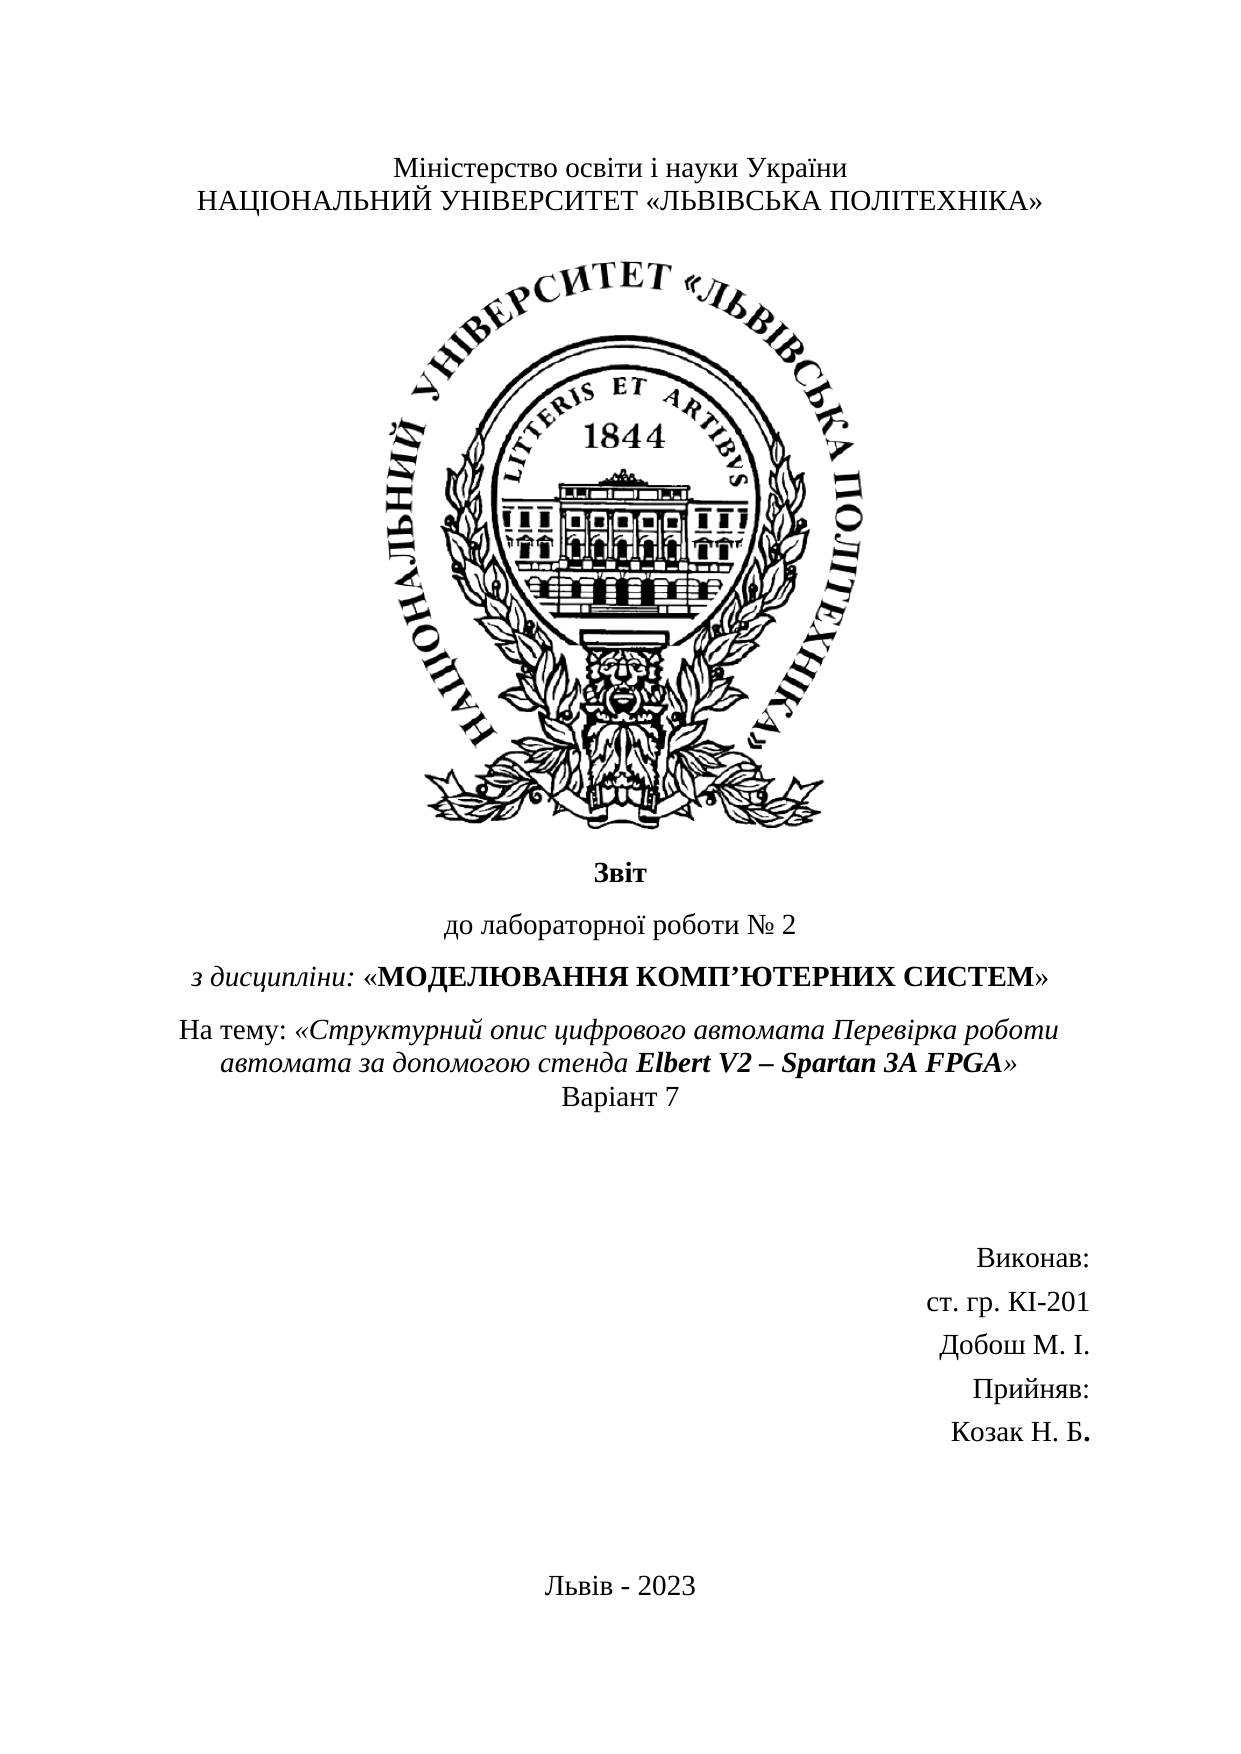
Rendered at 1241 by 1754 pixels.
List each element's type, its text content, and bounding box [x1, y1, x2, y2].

text Прийняв: [150, 1377, 1090, 1403]
text з дисципліни: «МОДЕЛЮВАННЯ КОМП’ЮТЕРНИХ СИСТЕМ» [150, 959, 1090, 993]
text Козак Н. Б. [150, 1420, 1090, 1447]
text На тему: «Структурний опис цифрового автомата Перевірка роботи автомата за допомогою стенда Elbert V2 – Spartan 3A FPGA» [150, 1012, 1090, 1079]
text Виконав: [150, 1246, 1090, 1273]
text Варіант 7 [150, 1079, 1090, 1112]
picture [370, 250, 870, 837]
text до лабораторної роботи № 2 [150, 907, 1090, 941]
text НАЦІОНАЛЬНИЙ УНІВЕРСИТЕТ «ЛЬВІВСЬКА ПОЛІТЕХНІКА» [150, 183, 1090, 217]
text Львів - 2023 [150, 1568, 1090, 1601]
text Звіт [150, 855, 1090, 889]
text Міністерство освіти і науки України [150, 150, 1090, 183]
text Добош М. І. [150, 1333, 1090, 1360]
text ст. гр. КІ-201 [150, 1290, 1090, 1317]
